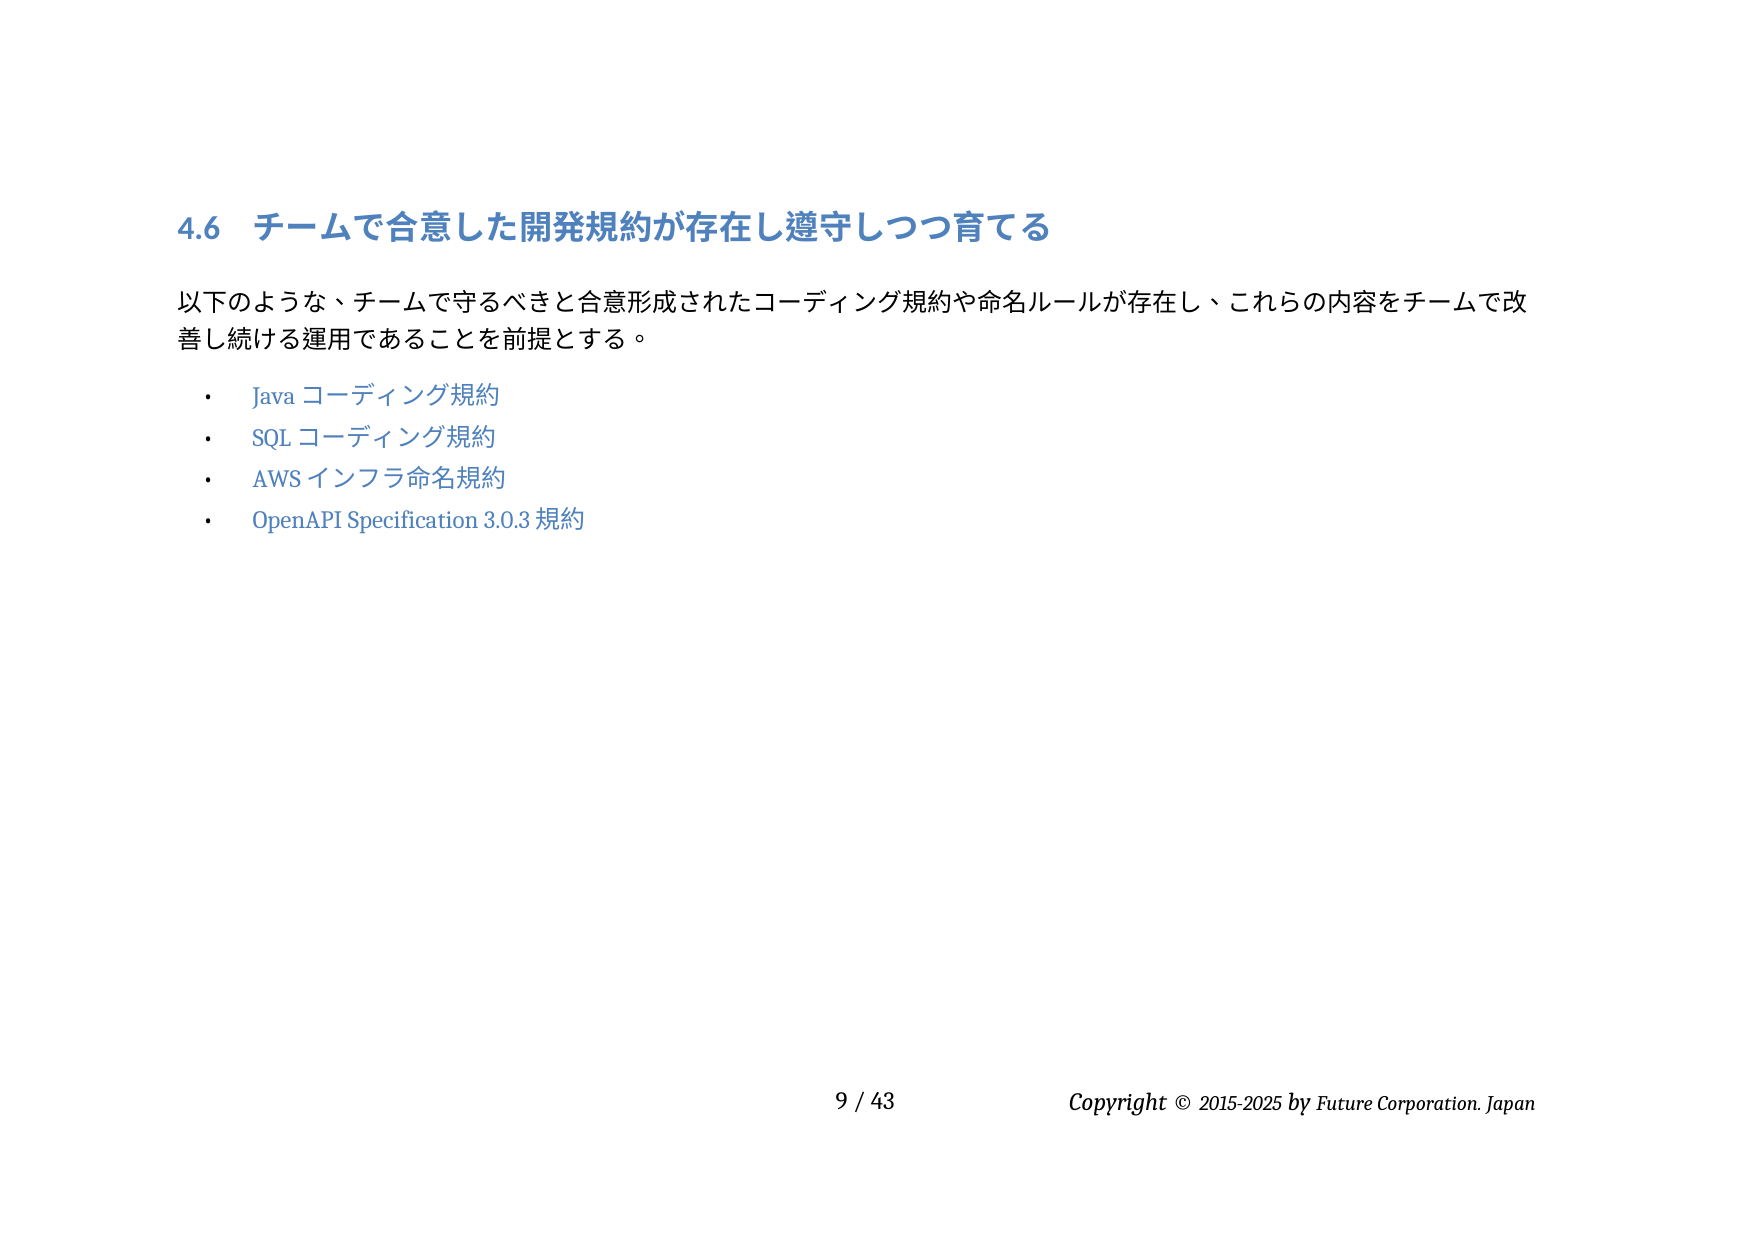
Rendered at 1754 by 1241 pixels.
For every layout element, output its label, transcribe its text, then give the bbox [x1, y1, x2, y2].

list SQLコーディング規約 [202, 418, 1547, 455]
list AWSインフラ命名規約 [202, 459, 1547, 496]
list OpenAPI Specification 3.0.3規約 [202, 500, 1547, 538]
text 以下のような、チームで守るべきと合意形成されたコーディング規約や命名ルールが存在し、これらの内容をチームで改善し続ける運用であることを前提とする。 [177, 283, 1547, 358]
list Javaコーディング規約 [202, 376, 1547, 414]
subtitle チームで合意した開発規約が存在し遵守しつつ育てる [177, 189, 1547, 264]
